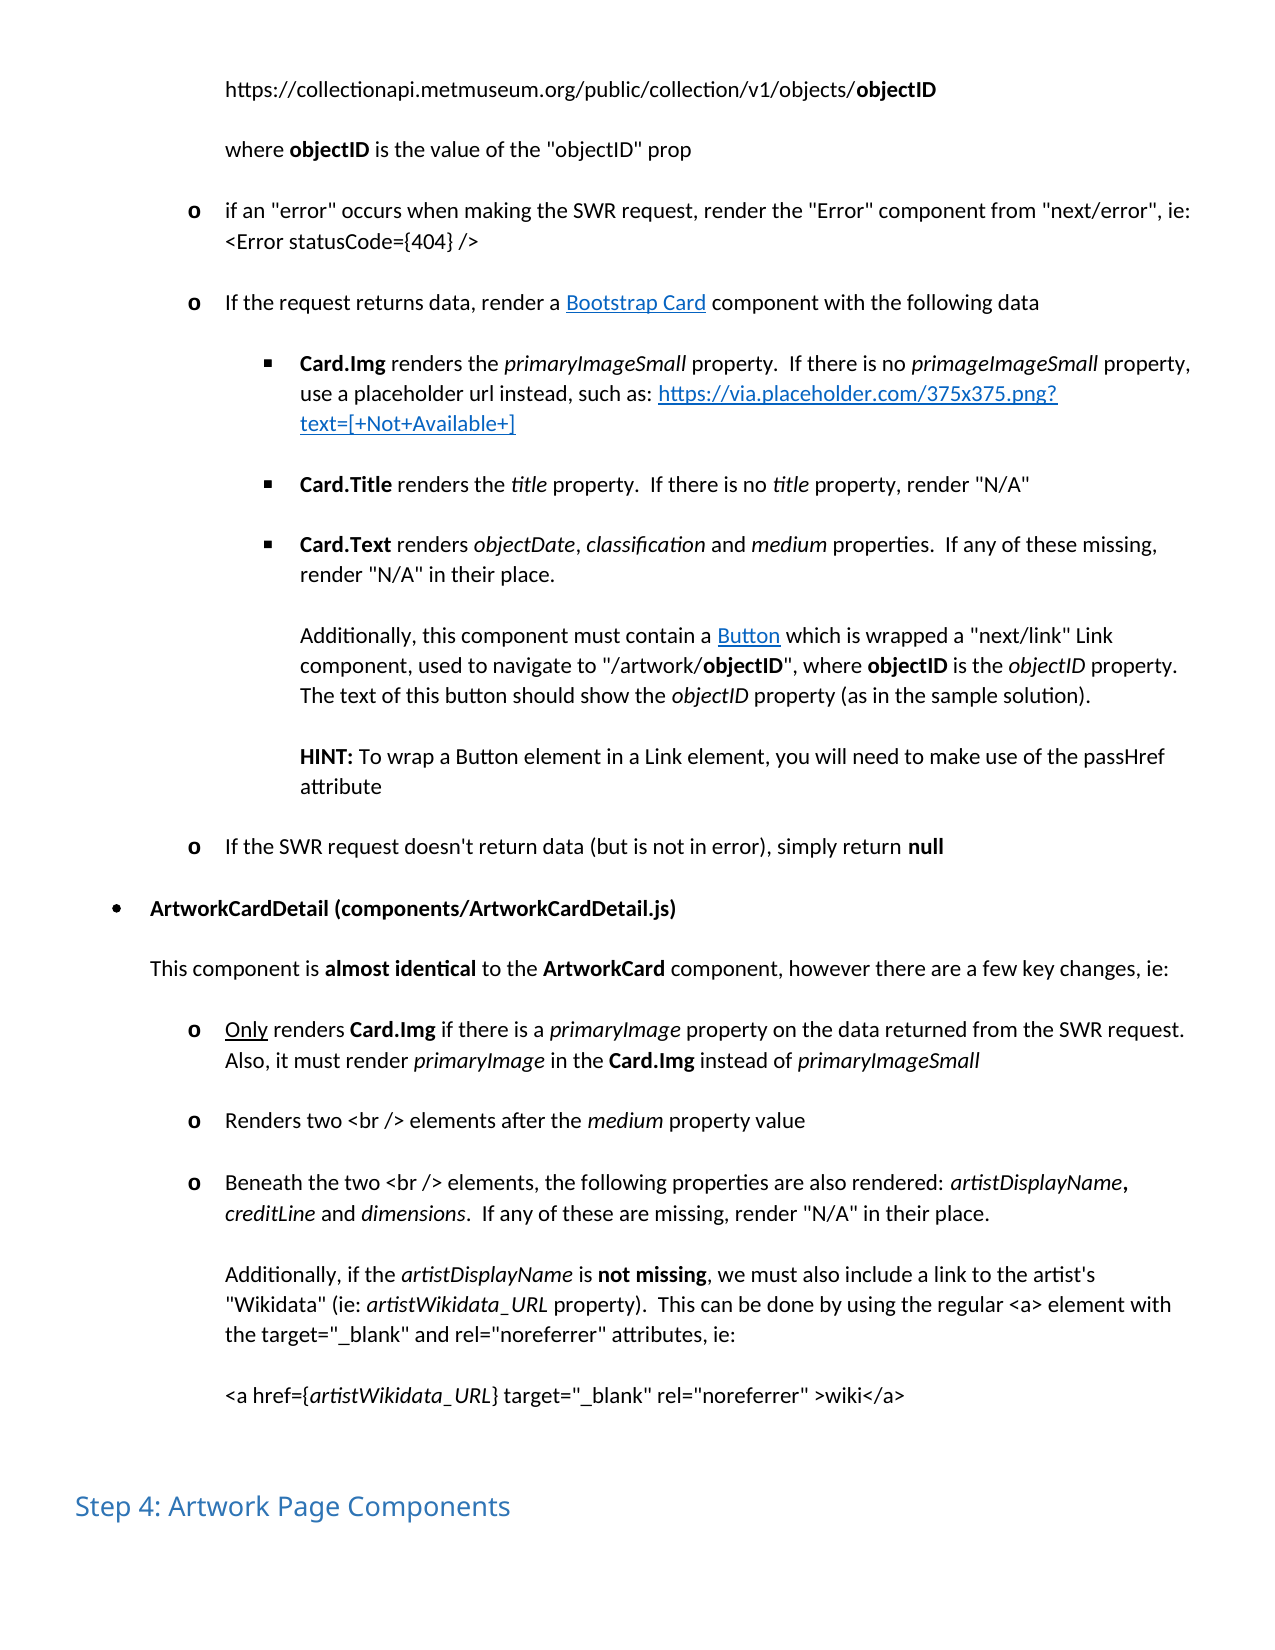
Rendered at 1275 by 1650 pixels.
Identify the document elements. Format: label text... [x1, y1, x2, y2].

list Only renders Card.Img if there is a primaryImage property on the data returned from the SWR request. Also, it must render primaryImage in the Card.Img instead of primaryImageSmall [187, 1015, 1200, 1104]
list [187, 75, 1200, 194]
list if an "error" occurs when making the SWR request, render the "Error" component from "next/error", ie: <Error statusCode={404} /> [187, 196, 1200, 285]
list Beneath the two <br /> elements, the following properties are also rendered: artistDisplayName, creditLine and dimensions. If any of these are missing, render "N/A" in their place. Additionally, if the artistDisplayName is not missing, we must also include a link to the artist's "Wikidata" (ie: artistWikidata_URL property). This can be done by using the regular <a> element with the target="_blank" and rel="noreferrer" attributes, ie: <a href={artistWikidata_URL} target="_blank" rel="noreferrer" >wiki</a> [187, 1168, 1200, 1409]
list Card.Text renders objectDate, classification and medium properties. If any of these missing, render "N/A" in their place. Additionally, this component must contain a Button which is wrapped a "next/link" Link component, used to navigate to "/artwork/objectID", where objectID is the objectID property. The text of this button should show the objectID property (as in the sample solution). HINT: To wrap a Button element in a Link element, you will need to make use of the passHref attribute [262, 530, 1200, 830]
list If the request returns data, render a Bootstrap Card component with the following data [187, 288, 1200, 347]
list Renders two <br /> elements after the medium property value [187, 1107, 1200, 1166]
subtitle Step 4: Artwork Page Components [75, 1488, 1200, 1525]
list ArtworkCardDetail (components/ArtworkCardDetail.js) This component is almost identical to the ArtworkCard component, however there are a few key changes, ie: [112, 894, 1200, 1013]
list Card.Img renders the primaryImageSmall property. If there is no primageImageSmall property, use a placeholder url instead, such as: https://via.placeholder.com/375x375.png?text=[+Not+Available+] [262, 349, 1200, 468]
list Card.Title renders the title property. If there is no title property, render "N/A" [262, 470, 1200, 528]
list If the SWR request doesn't return data (but is not in error), simply return null [187, 832, 1200, 892]
